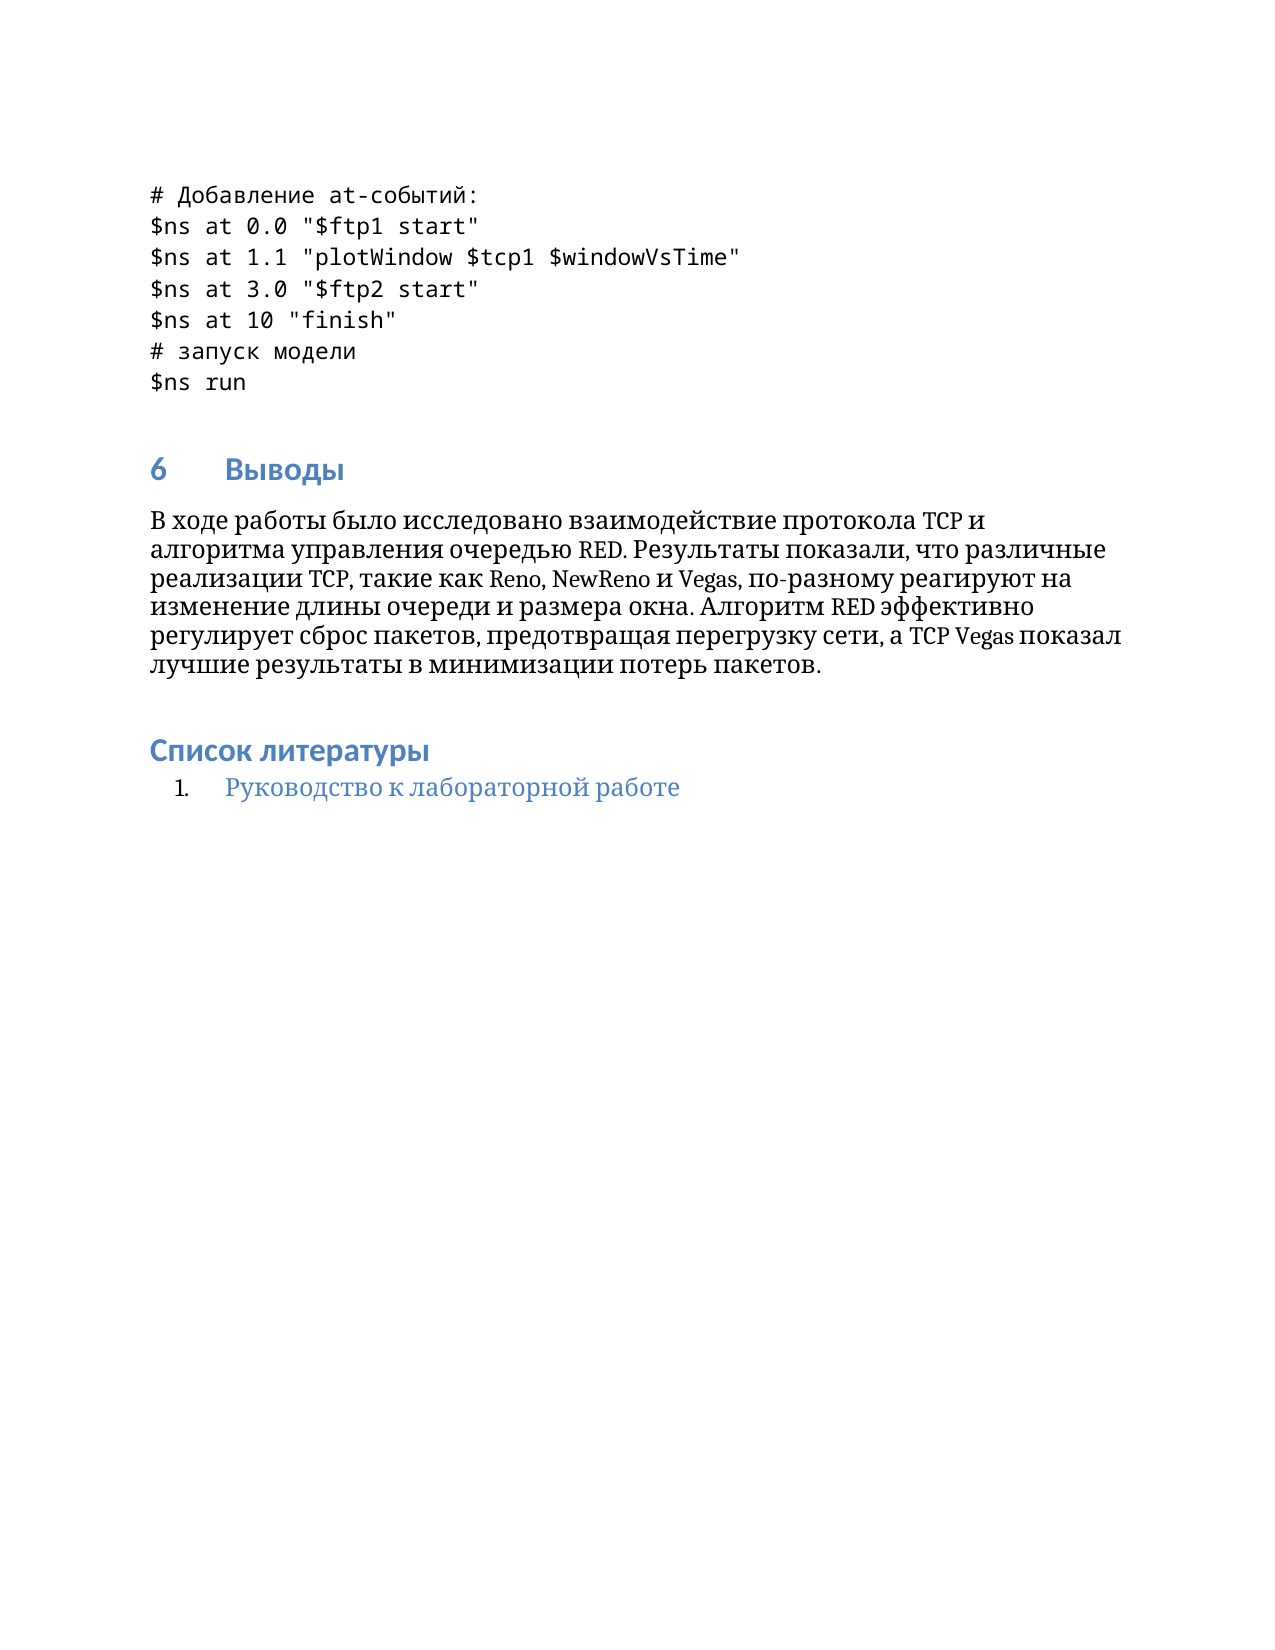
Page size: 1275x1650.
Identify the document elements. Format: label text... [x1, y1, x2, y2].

subtitle 6 Выводы [150, 447, 1125, 488]
subtitle Список литературы [150, 729, 1125, 770]
text В ходе работы было исследовано взаимодействие протокола TCP и алгоритма управления очередью RED. Результаты показали, что различные реализации TCP, такие как Reno, NewReno и Vegas, по-разному реагируют на изменение длины очереди и размера окна. Алгоритм RED эффективно регулирует сброс пакетов, предотвращая перегрузку сети, а TCP Vegas показал лучшие результаты в минимизации потерь пакетов. [150, 507, 1125, 679]
list Руководство к лабораторной работе [175, 774, 1125, 803]
